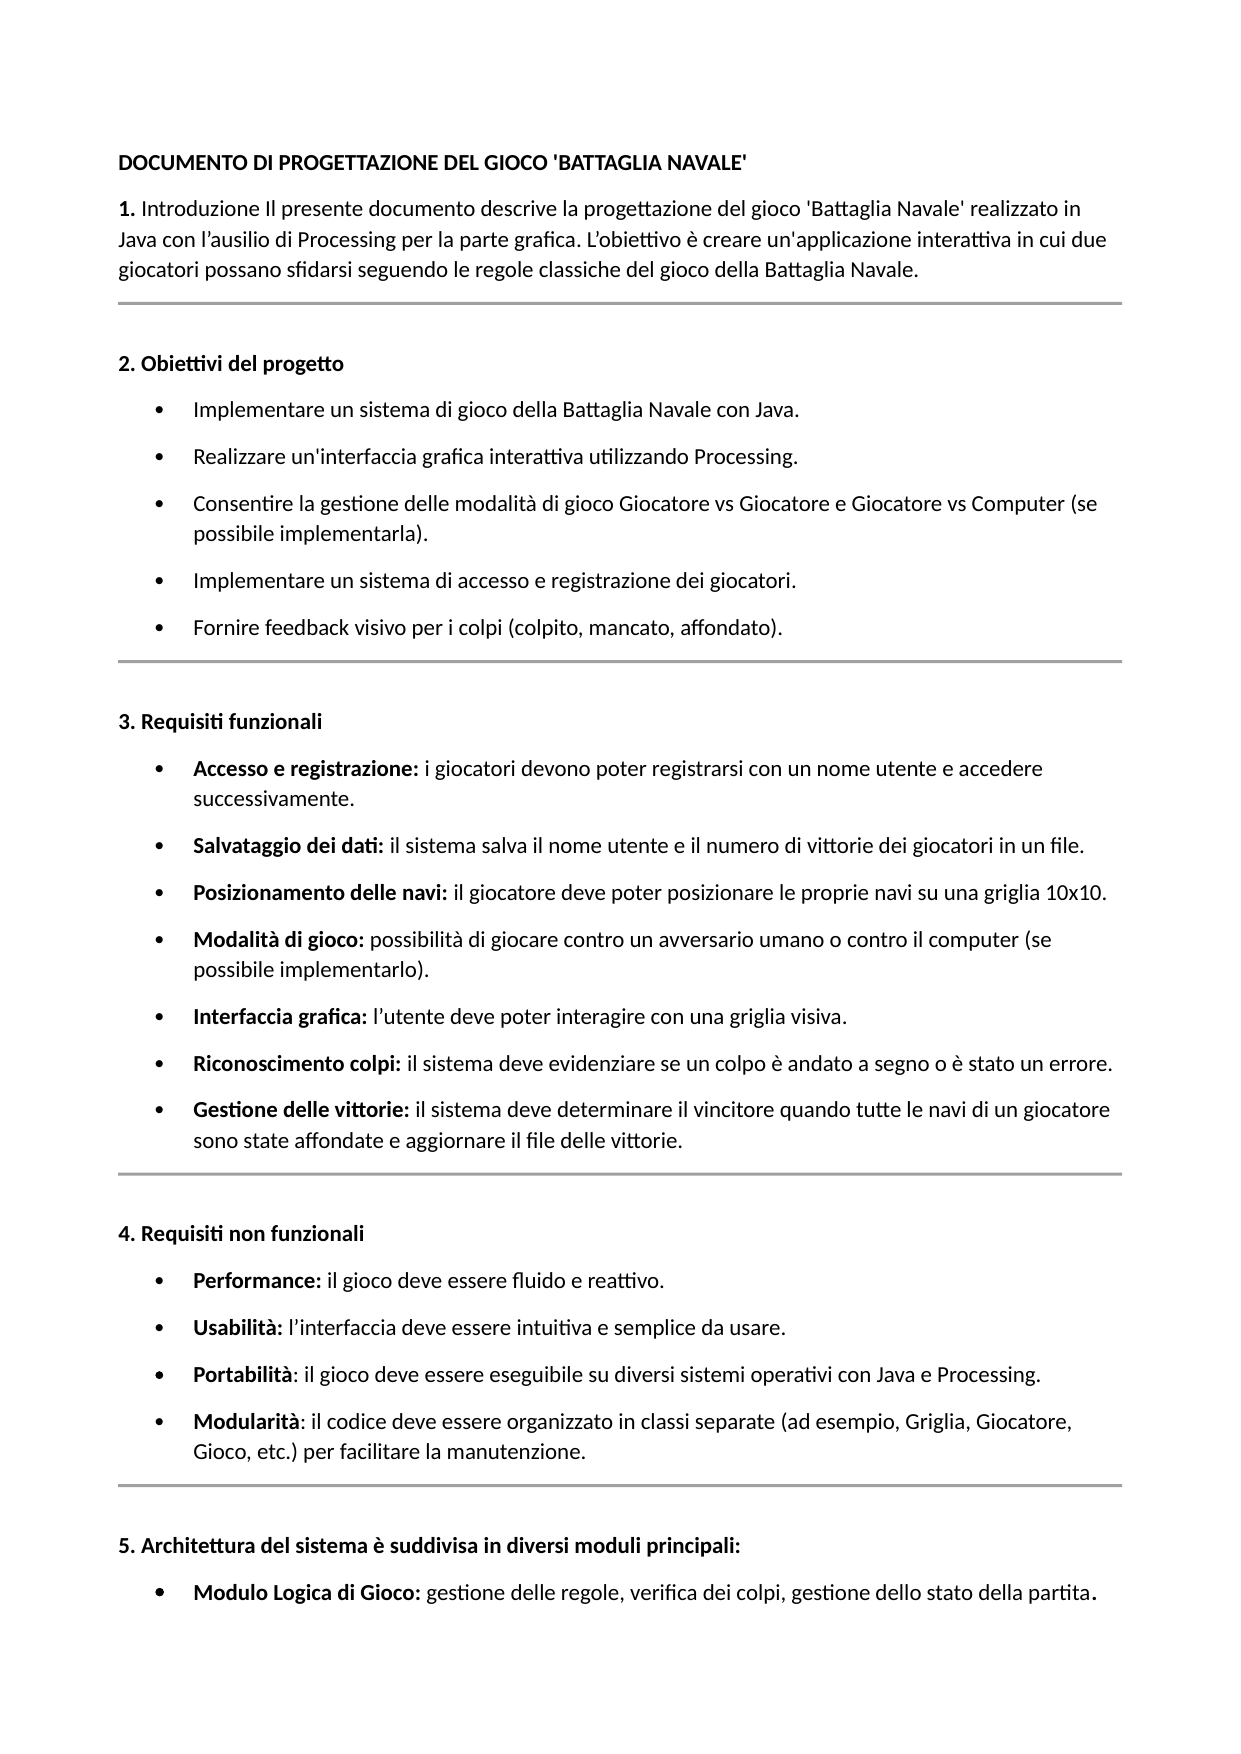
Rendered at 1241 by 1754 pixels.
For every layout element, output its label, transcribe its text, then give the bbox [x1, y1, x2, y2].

list Riconoscimento colpi: il sistema deve evidenziare se un colpo è andato a segno o è stato un errore. [156, 1049, 1122, 1077]
list Gestione delle vittorie: il sistema deve determinare il vincitore quando tutte le navi di un giocatore sono state affondate e aggiornare il file delle vittorie. [156, 1096, 1122, 1154]
list Modulo Logica di Gioco: gestione delle regole, verifica dei colpi, gestione dello stato della partita. [156, 1578, 1122, 1606]
list Modalità di gioco: possibilità di giocare contro un avversario umano o contro il computer (se possibile implementarlo). [156, 925, 1122, 983]
list Usabilità: l’interfaccia deve essere intuitiva e semplice da usare. [156, 1313, 1122, 1341]
list Portabilità: il gioco deve essere eseguibile su diversi sistemi operativi con Java e Processing. [156, 1360, 1122, 1388]
list Performance: il gioco deve essere fluido e reattivo. [156, 1266, 1122, 1294]
list Interfaccia grafica: l’utente deve poter interagire con una griglia visiva. [156, 1002, 1122, 1030]
text 3. Requisiti funzionali [118, 707, 1122, 735]
text DOCUMENTO DI PROGETTAZIONE DEL GIOCO 'BATTAGLIA NAVALE' [118, 148, 1122, 176]
list Modularità: il codice deve essere organizzato in classi separate (ad esempio, Griglia, Giocatore, Gioco, etc.) per facilitare la manutenzione. [156, 1407, 1122, 1465]
list Consentire la gestione delle modalità di gioco Giocatore vs Giocatore e Giocatore vs Computer (se possibile implementarla). [156, 489, 1122, 547]
list Implementare un sistema di gioco della Battaglia Navale con Java. [156, 396, 1122, 423]
text 4. Requisiti non funzionali [118, 1219, 1122, 1247]
list Posizionamento delle navi: il giocatore deve poter posizionare le proprie navi su una griglia 10x10. [156, 878, 1122, 906]
list Salvataggio dei dati: il sistema salva il nome utente e il numero di vittorie dei giocatori in un file. [156, 831, 1122, 859]
text 1. Introduzione Il presente documento descrive la progettazione del gioco 'Battaglia Navale' realizzato in Java con l’ausilio di Processing per la parte grafica. L’obiettivo è creare un'applicazione interattiva in cui due giocatori possano sfidarsi seguendo le regole classiche del gioco della Battaglia Navale. [118, 194, 1122, 283]
text 2. Obiettivi del progetto [118, 349, 1122, 377]
list Fornire feedback visivo per i colpi (colpito, mancato, affondato). [156, 613, 1122, 641]
list Realizzare un'interfaccia grafica interattiva utilizzando Processing. [156, 442, 1122, 470]
text 5. Architettura del sistema è suddivisa in diversi moduli principali: [118, 1531, 1122, 1559]
list Accesso e registrazione: i giocatori devono poter registrarsi con un nome utente e accedere successivamente. [156, 754, 1122, 812]
list Implementare un sistema di accesso e registrazione dei giocatori. [156, 566, 1122, 594]
